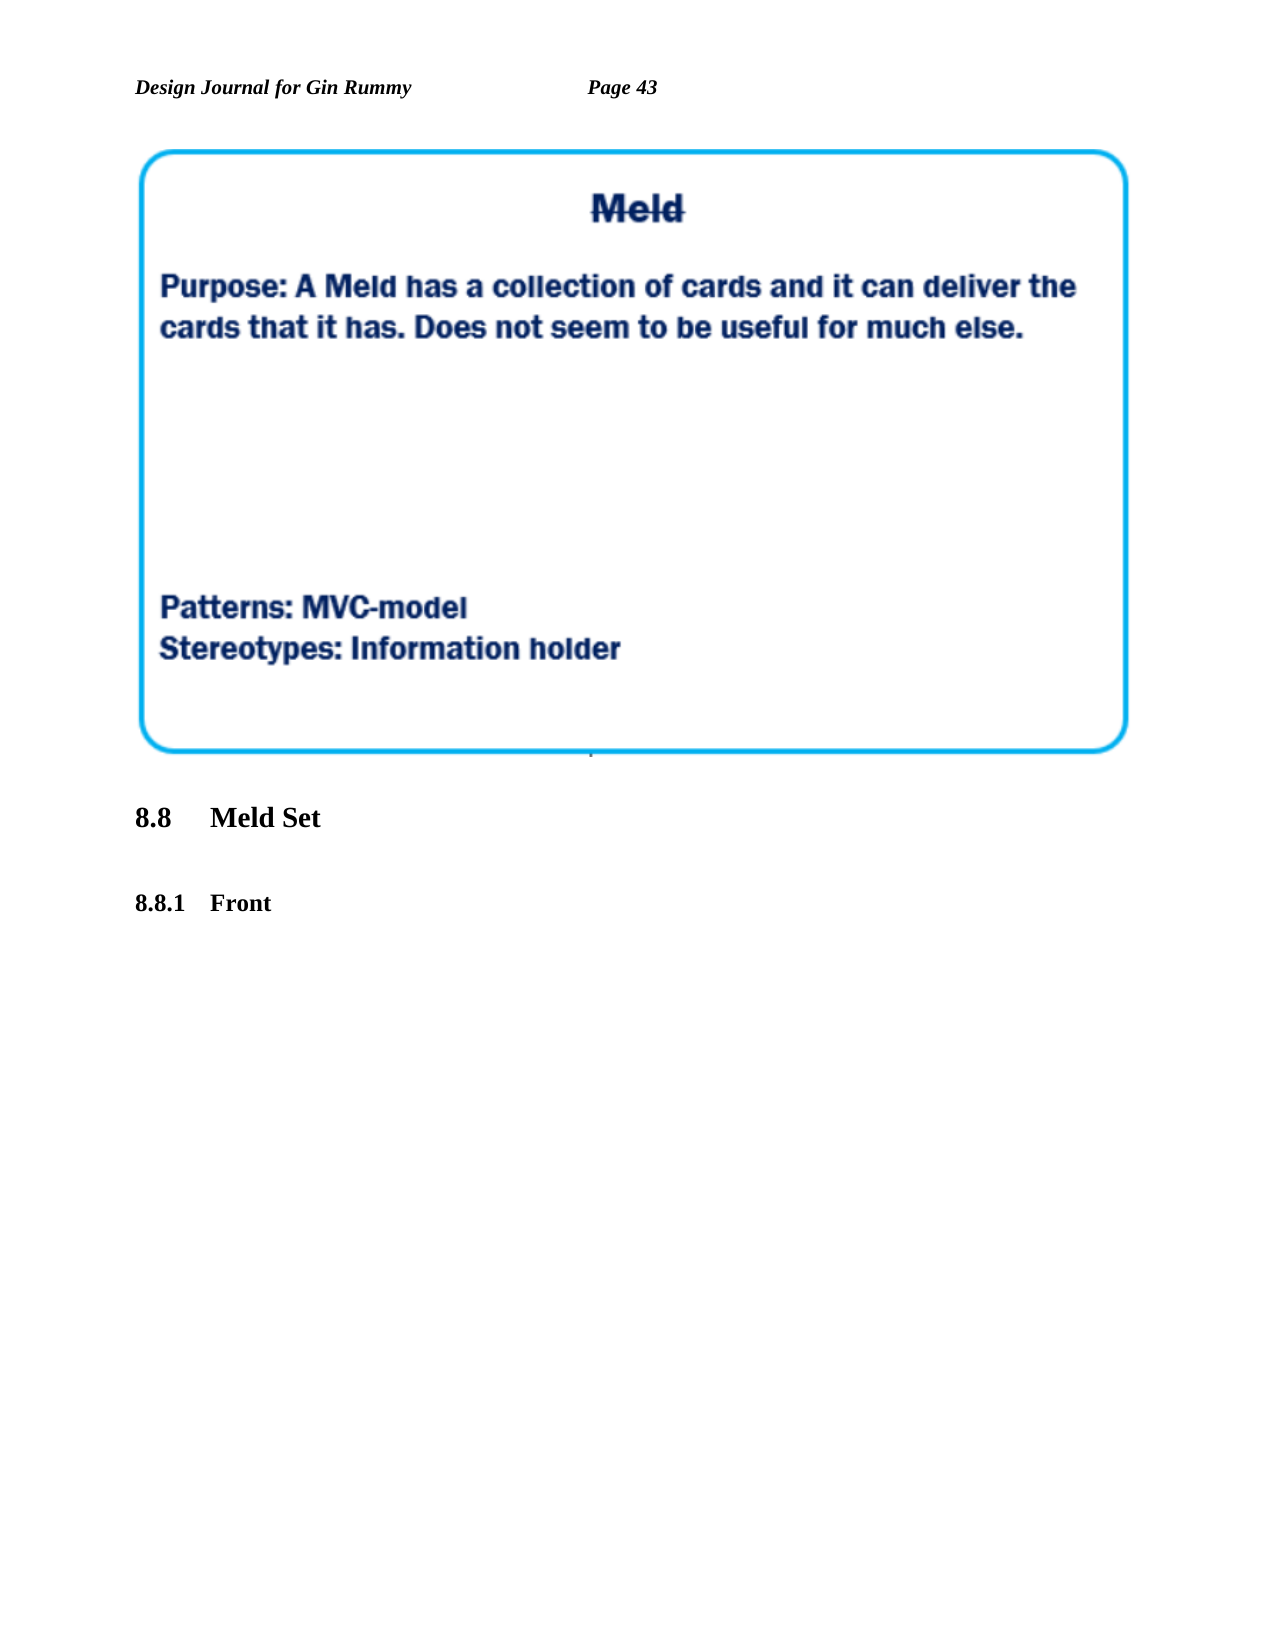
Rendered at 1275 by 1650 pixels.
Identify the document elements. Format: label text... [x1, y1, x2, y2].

picture [144, 154, 1123, 749]
picture [135, 149, 1140, 757]
subtitle Meld Set [135, 800, 1140, 833]
subtitle Front [135, 888, 1140, 917]
